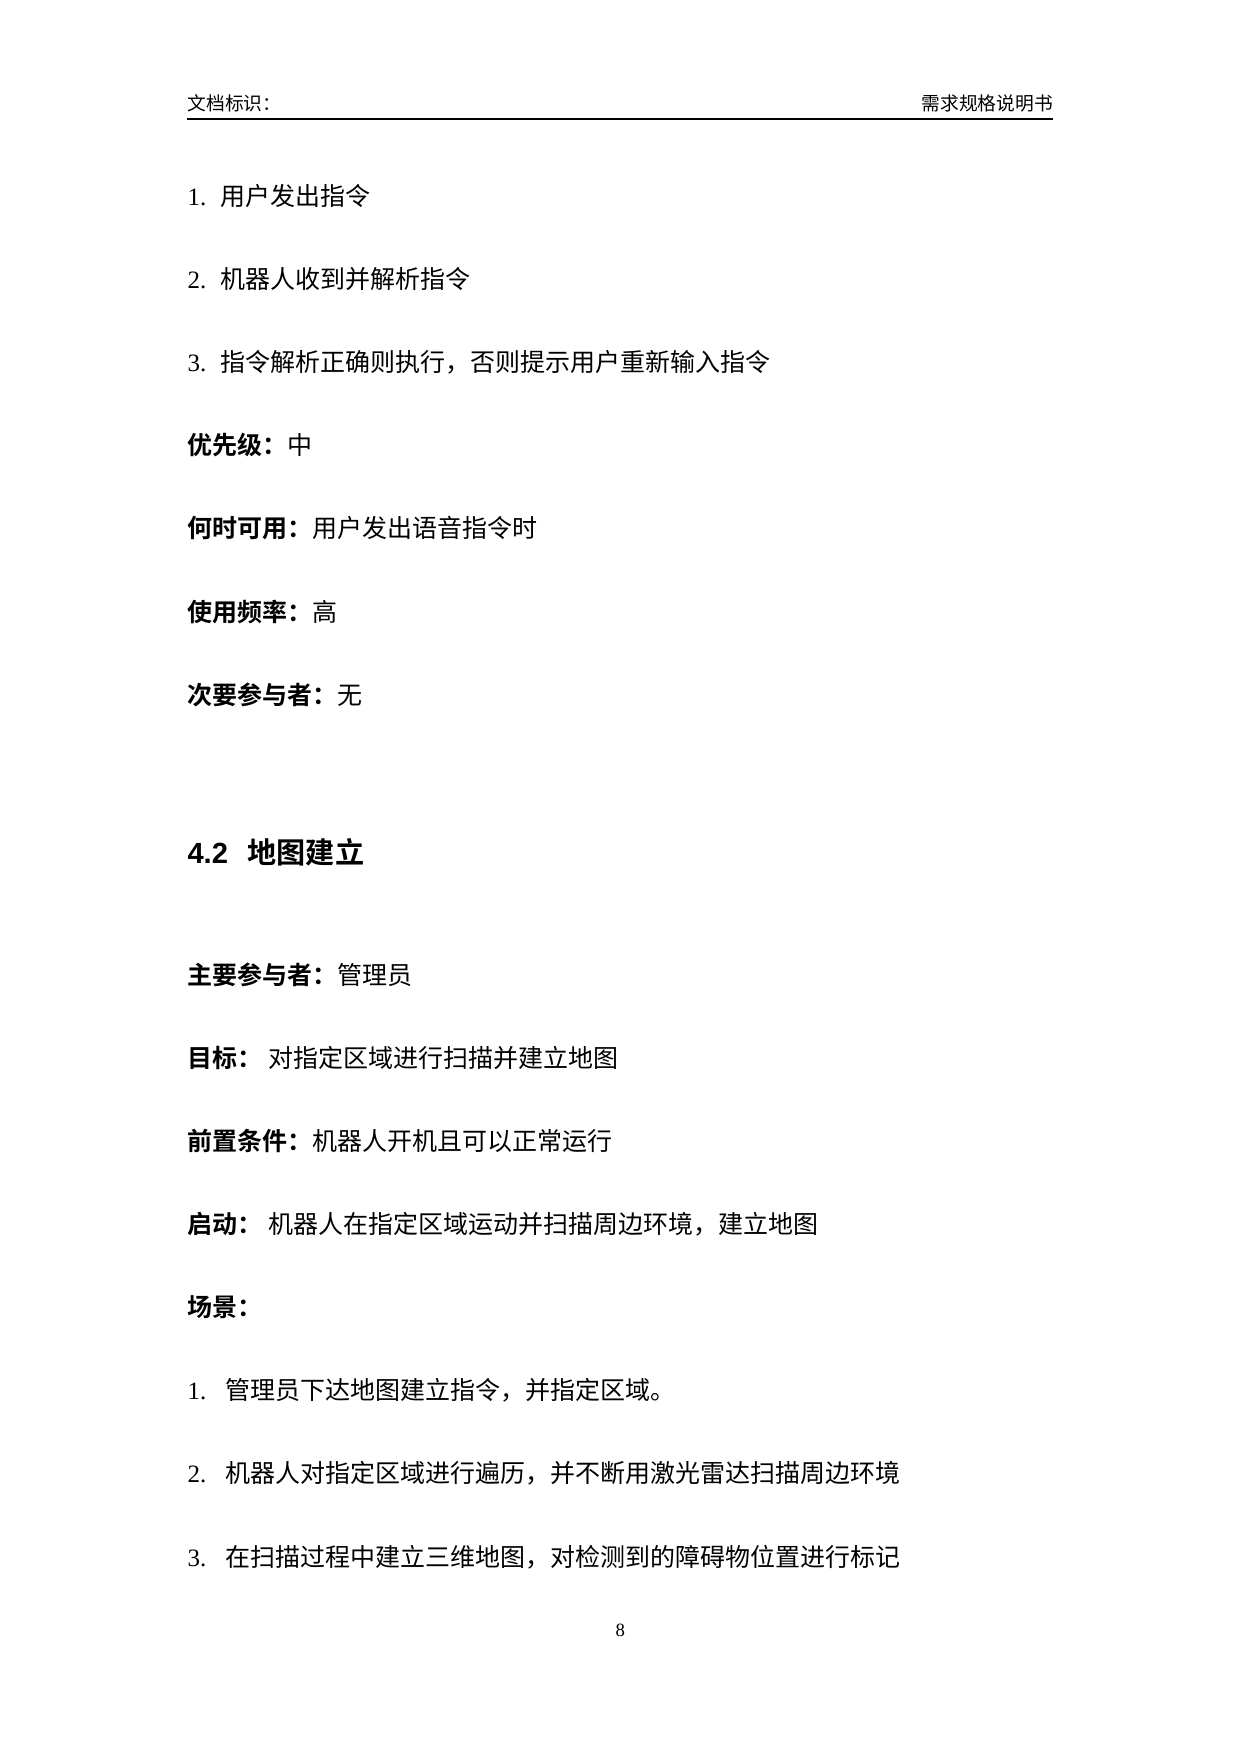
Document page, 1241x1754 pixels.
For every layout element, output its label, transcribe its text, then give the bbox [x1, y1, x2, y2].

text 启动： 机器人在指定区域运动并扫描周边环境，建立地图 [187, 1190, 1053, 1255]
text 前置条件：机器人开机且可以正常运行 [187, 1107, 1053, 1172]
list 用户发出指令 [187, 162, 1053, 227]
text 何时可用：用户发出语音指令时 [187, 494, 1053, 559]
list 机器人收到并解析指令 [187, 245, 1053, 310]
list 指令解析正确则执行，否则提示用户重新输入指令 [187, 328, 1053, 393]
subtitle 地图建立 [187, 818, 1053, 883]
text 使用频率：高 [187, 578, 1053, 643]
text 场景： [187, 1273, 1053, 1338]
text 优先级：中 [187, 411, 1053, 476]
text 次要参与者：无 [187, 661, 1053, 726]
text 目标： 对指定区域进行扫描并建立地图 [187, 1024, 1053, 1089]
list 在扫描过程中建立三维地图，对检测到的障碍物位置进行标记 [187, 1523, 1053, 1588]
text 主要参与者：管理员 [187, 941, 1053, 1006]
list 机器人对指定区域进行遍历，并不断用激光雷达扫描周边环境 [187, 1439, 1053, 1504]
list 管理员下达地图建立指令，并指定区域。 [187, 1356, 1053, 1421]
